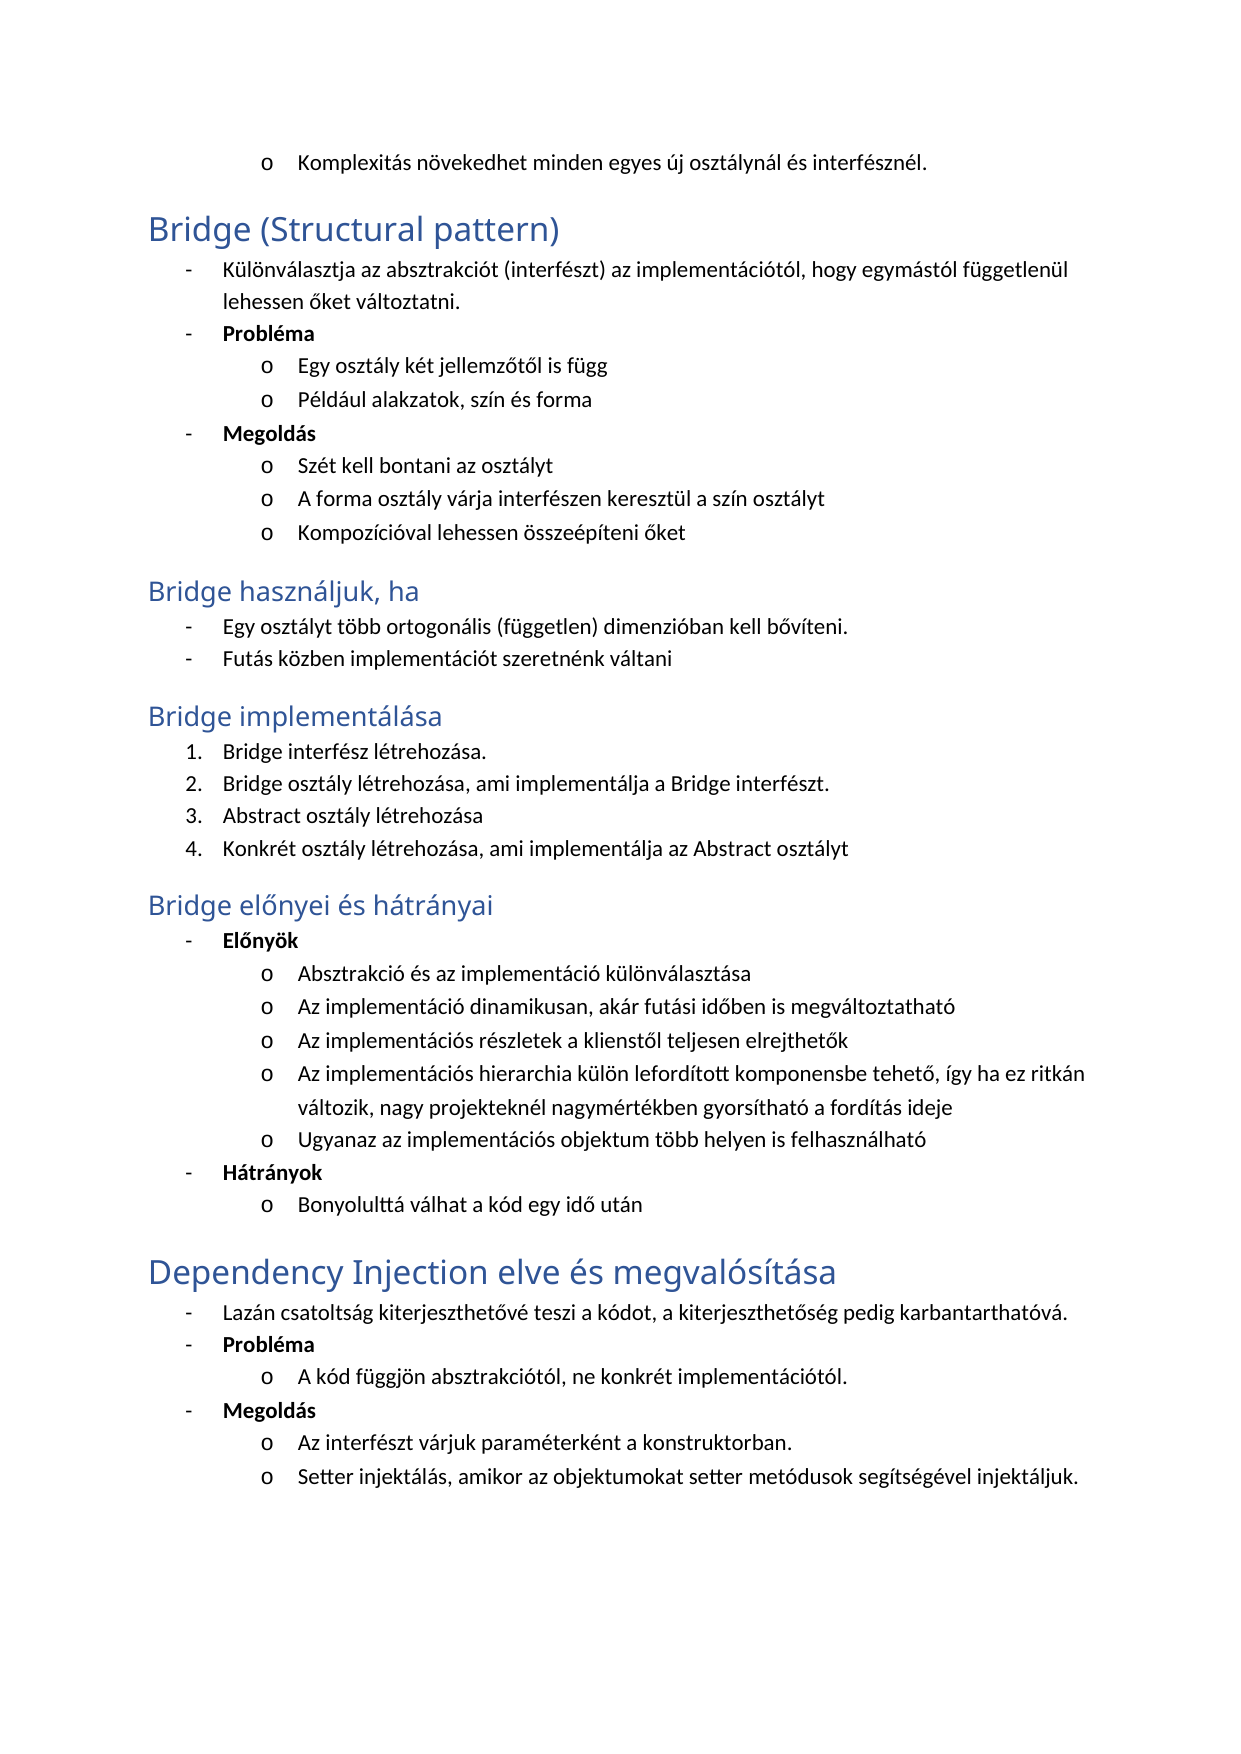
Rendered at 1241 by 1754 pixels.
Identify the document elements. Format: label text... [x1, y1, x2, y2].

list Bonyolulttá válhat a kód egy idő után [260, 1191, 1093, 1220]
subtitle Bridge használjuk, ha [148, 572, 1093, 609]
list Az implementációs részletek a klienstől teljesen elrejthetők [260, 1026, 1093, 1055]
subtitle Bridge implementálása [148, 697, 1093, 734]
list Komplexitás növekedhet minden egyes új osztálynál és interfésznél. [260, 148, 1093, 177]
list Megoldás [185, 419, 1093, 447]
list Az implementáció dinamikusan, akár futási időben is megváltoztatható [260, 992, 1093, 1021]
list Megoldás [185, 1396, 1093, 1424]
list Abstract osztály létrehozása [185, 802, 1093, 829]
list Bridge interfész létrehozása. [185, 737, 1093, 765]
list Szét kell bontani az osztályt [260, 451, 1093, 480]
list Konkrét osztály létrehozása, ami implementálja az Abstract osztályt [185, 834, 1093, 862]
list Lazán csatoltság kiterjeszthetővé teszi a kódot, a kiterjeszthetőség pedig karbantarthatóvá. [185, 1298, 1093, 1326]
list Absztrakció és az implementáció különválasztása [260, 959, 1093, 988]
list Egy osztályt több ortogonális (független) dimenzióban kell bővíteni. [185, 612, 1093, 640]
list Különválasztja az absztrakciót (interfészt) az implementációtól, hogy egymástól függetlenül lehessen őket változtatni. [185, 255, 1093, 315]
list Az interfészt várjuk paraméterként a konstruktorban. [260, 1428, 1093, 1457]
list Ugyanaz az implementációs objektum több helyen is felhasználható [260, 1125, 1093, 1154]
list Bridge osztály létrehozása, ami implementálja a Bridge interfészt. [185, 769, 1093, 797]
list Az implementációs hierarchia külön lefordított komponensbe tehető, így ha ez ritkán változik, nagy projekteknél nagymértékben gyorsítható a fordítás ideje [260, 1059, 1093, 1121]
list Probléma [185, 1330, 1093, 1358]
subtitle Bridge (Structural pattern) [148, 206, 1093, 252]
list Például alakzatok, szín és forma [260, 385, 1093, 414]
list A kód függjön absztrakciótól, ne konkrét implementációtól. [260, 1362, 1093, 1392]
list Kompozícióval lehessen összeépíteni őket [260, 518, 1093, 547]
list Setter injektálás, amikor az objektumokat setter metódusok segítségével injektáljuk. [260, 1462, 1093, 1491]
list Probléma [185, 319, 1093, 347]
list Hátrányok [185, 1158, 1093, 1186]
subtitle Dependency Injection elve és megvalósítása [148, 1249, 1093, 1294]
list Előnyök [185, 927, 1093, 954]
list Egy osztály két jellemzőtől is függ [260, 352, 1093, 381]
subtitle Bridge előnyei és hátrányai [148, 887, 1093, 924]
list A forma osztály várja interfészen keresztül a szín osztályt [260, 484, 1093, 514]
list Futás közben implementációt szeretnénk váltani [185, 644, 1093, 672]
